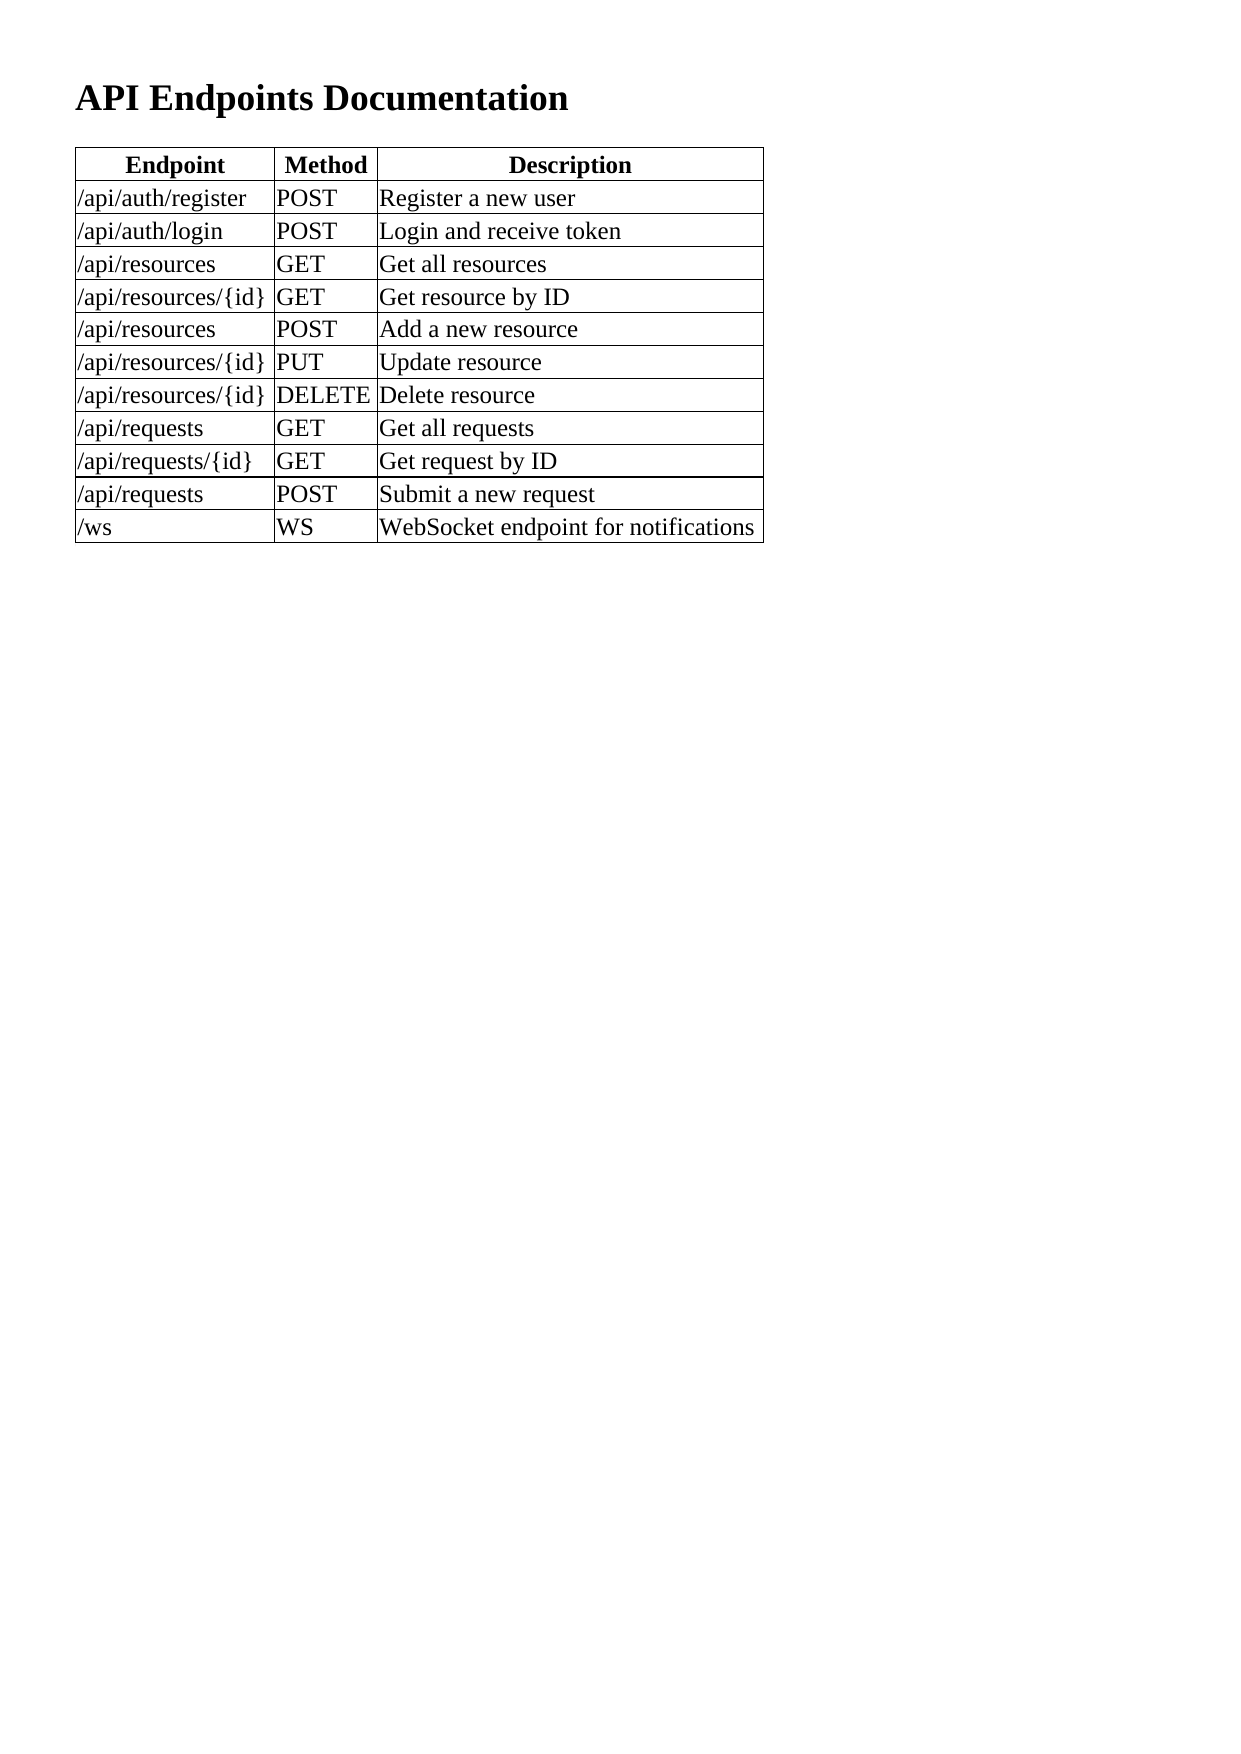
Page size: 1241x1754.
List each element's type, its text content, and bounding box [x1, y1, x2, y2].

table_cell GET [275, 247, 377, 279]
table_cell Update resource [378, 346, 763, 378]
table_header Description [378, 148, 763, 180]
table_header Endpoint [76, 148, 274, 180]
table_cell PUT [275, 346, 377, 378]
table_cell POST [275, 313, 377, 345]
table_cell Register a new user [378, 181, 763, 213]
table_cell /api/resources/{id} [76, 280, 274, 312]
table_cell /api/auth/login [76, 214, 274, 246]
table_cell GET [275, 445, 377, 476]
table_cell Get all resources [378, 247, 763, 279]
table_cell GET [275, 280, 377, 312]
table_cell POST [275, 214, 377, 246]
table_cell Get request by ID [378, 445, 763, 476]
table_cell Add a new resource [378, 313, 763, 345]
table_cell /api/auth/register [76, 181, 274, 213]
table_cell Delete resource [378, 379, 763, 411]
table_cell POST [275, 478, 377, 509]
table_cell /api/requests [76, 478, 274, 509]
text API Endpoints Documentation [75, 75, 1165, 118]
table_cell DELETE [275, 379, 377, 411]
table_cell GET [275, 412, 377, 443]
table_cell /api/resources [76, 247, 274, 279]
table_cell /api/resources/{id} [76, 379, 274, 411]
table_header Method [275, 148, 377, 180]
table_cell /api/resources/{id} [76, 346, 274, 378]
table_cell Get resource by ID [378, 280, 763, 312]
table_cell Login and receive token [378, 214, 763, 246]
table_cell /api/requests/{id} [76, 445, 274, 476]
table_cell Get all requests [378, 412, 763, 443]
table_cell WebSocket endpoint for notifications [378, 510, 763, 542]
table_cell POST [275, 181, 377, 213]
table_cell /api/requests [76, 412, 274, 443]
table_cell Submit a new request [378, 478, 763, 509]
table_cell /api/resources [76, 313, 274, 345]
table_cell WS [275, 510, 377, 542]
table_cell /ws [76, 510, 274, 542]
